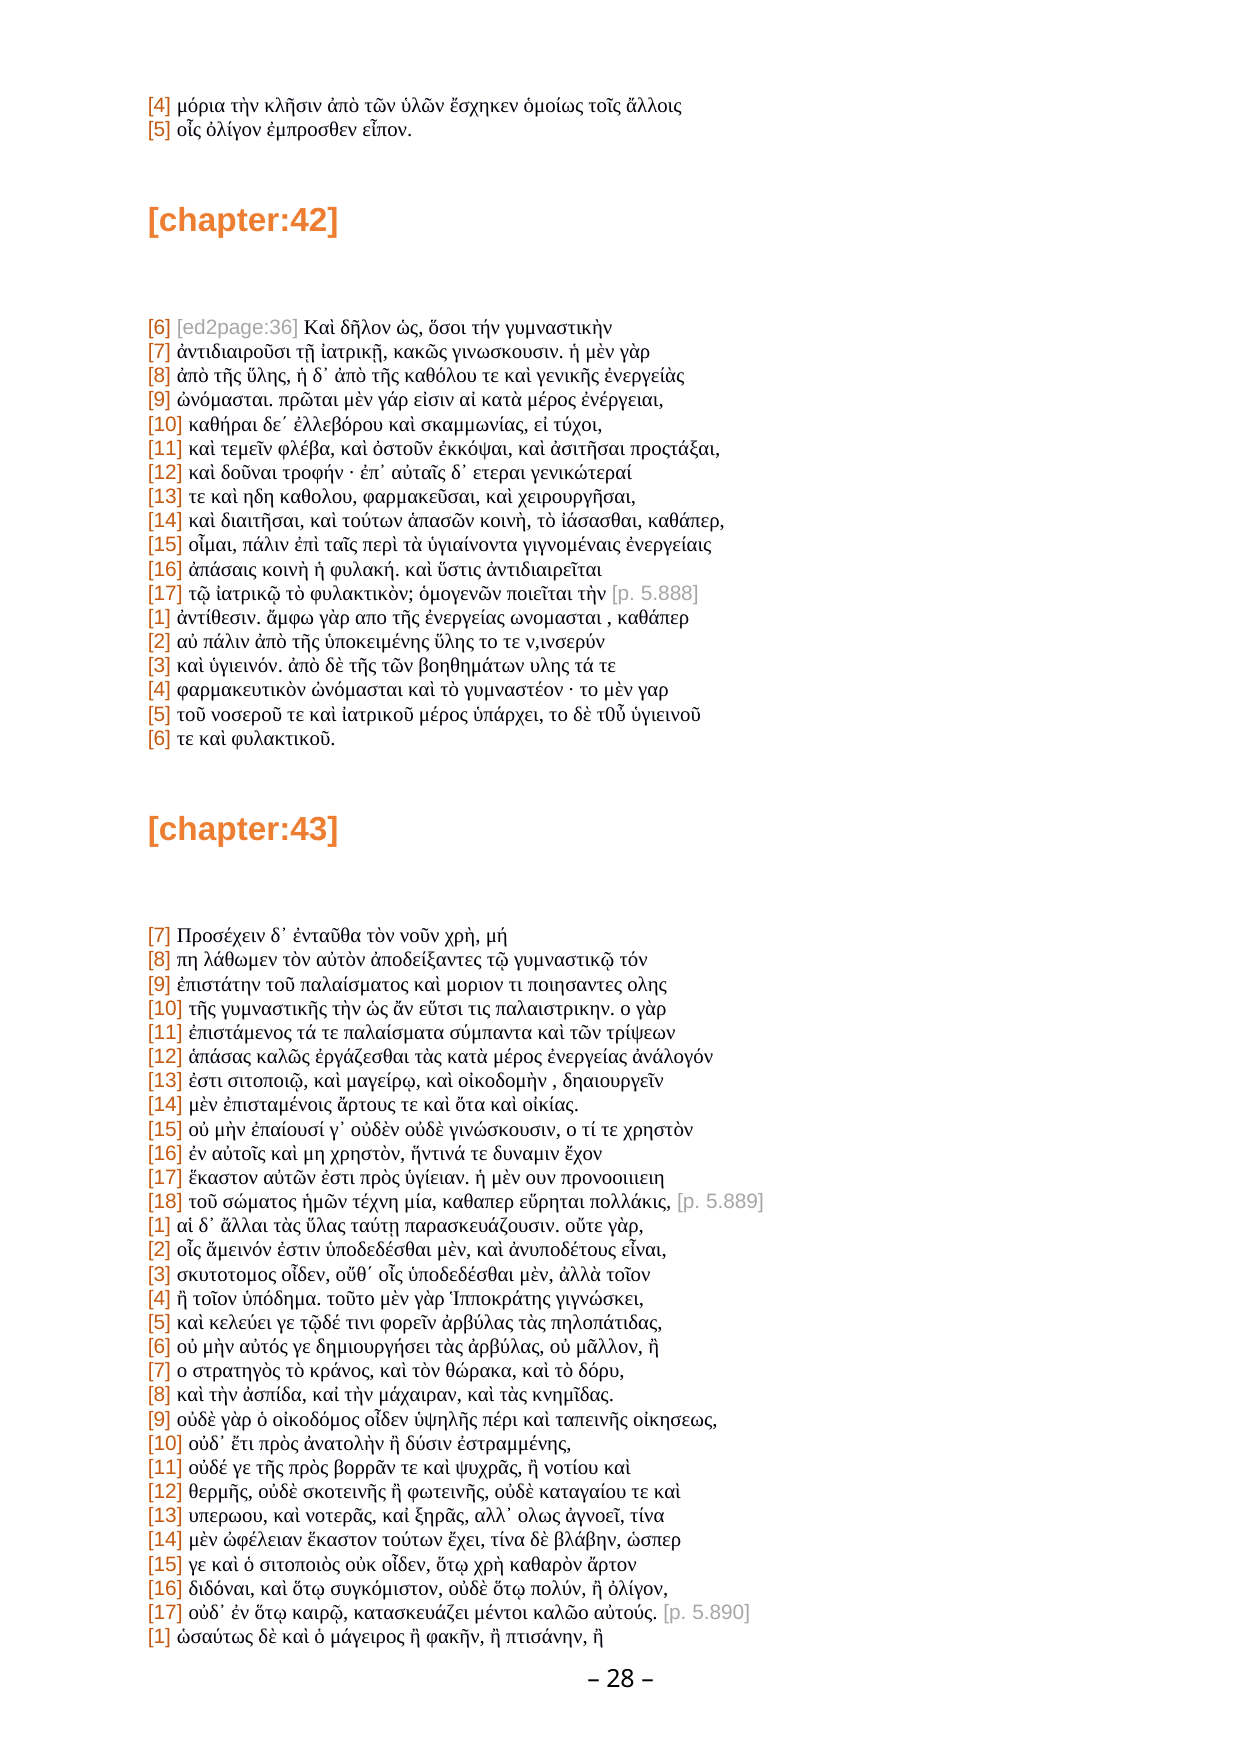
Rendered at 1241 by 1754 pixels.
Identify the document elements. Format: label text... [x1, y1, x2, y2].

subtitle [chapter:43] [148, 809, 1092, 847]
subtitle [chapter:42] [148, 201, 1092, 239]
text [148, 899, 1092, 1648]
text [148, 93, 1092, 141]
text [6] [ed2page:36] Καὶ δῆλον ὡς, ὅσοι τήν γυμναστικὴν [7] ἀντιδιαιροῦσι τῇ ἰατρικῇ, κακῶς γινωσκουσιν. ἡ μὲν γὰρ [8] ἀπὸ τῆς ὕλης, ἡ δ᾽ ἀπὸ τῆς καθόλου τε καὶ γενικῆς ἐνεργείὰς [9] ὠνόμασται. πρῶται μὲν γάρ εἰσιν αἰ κατὰ μέρος ἐνέργειαι, [10] καθήραι δε΄ ἐλλεβόρου καὶ σκαμμωνίας, εἰ τύχοι, [11] καὶ τεμεῖν φλέβα, καὶ ὀστοῦν ἐκκόψαι, καὶ ἀσιτῆσαι προςτάξαι, [12] καὶ δοῦναι τροφήν · ἐπ᾽ αὐταῖς δ᾽ ετεραι γενικώτεραί [13] τε καὶ ηδη καθολου, φαρμακεῦσαι, καὶ χειρουργῆσαι, [14] καὶ διαιτῆσαι, καὶ τούτων ἁπασῶν κοινὴ, τὸ ἰάσασθαι, καθάπερ, [15] οἶμαι, πάλιν ἐπὶ ταῖς περὶ τὰ ὑγιαίνοντα γιγνομέναις ἐνεργείαις [16] ἀπάσαις κοινὴ ἡ φυλακή. καὶ ὕστις ἀντιδιαιρεῖται [17] τῷ ἰατρικῷ τὸ φυλακτικὸν; ὁμογενῶν ποιεῖται τὴν [p. 5.888] [1] ἀντίθεσιν. ἄμφω γὰρ απο τῆς ἐνεργείας ωνομασται , καθάπερ [2] αὐ πάλιν ἀπὸ τῆς ὑποκειμένης ὕλης το τε ν,ινσερύν [3] καὶ ὑγιεινόν. ἀπὸ δὲ τῆς τῶν βοηθημάτων υλης τά τε [4] φαρμακευτικὸν ὠνόμασται καὶ τὸ γυμναστέον · το μὲν γαρ [5] τοῦ νοσεροῦ τε καὶ ἰατρικοῦ μέρος ὑπάρχει, το δὲ τ0ὖ ὑγιεινοῦ [6] τε καὶ φυλακτικοῦ. [148, 291, 1092, 750]
